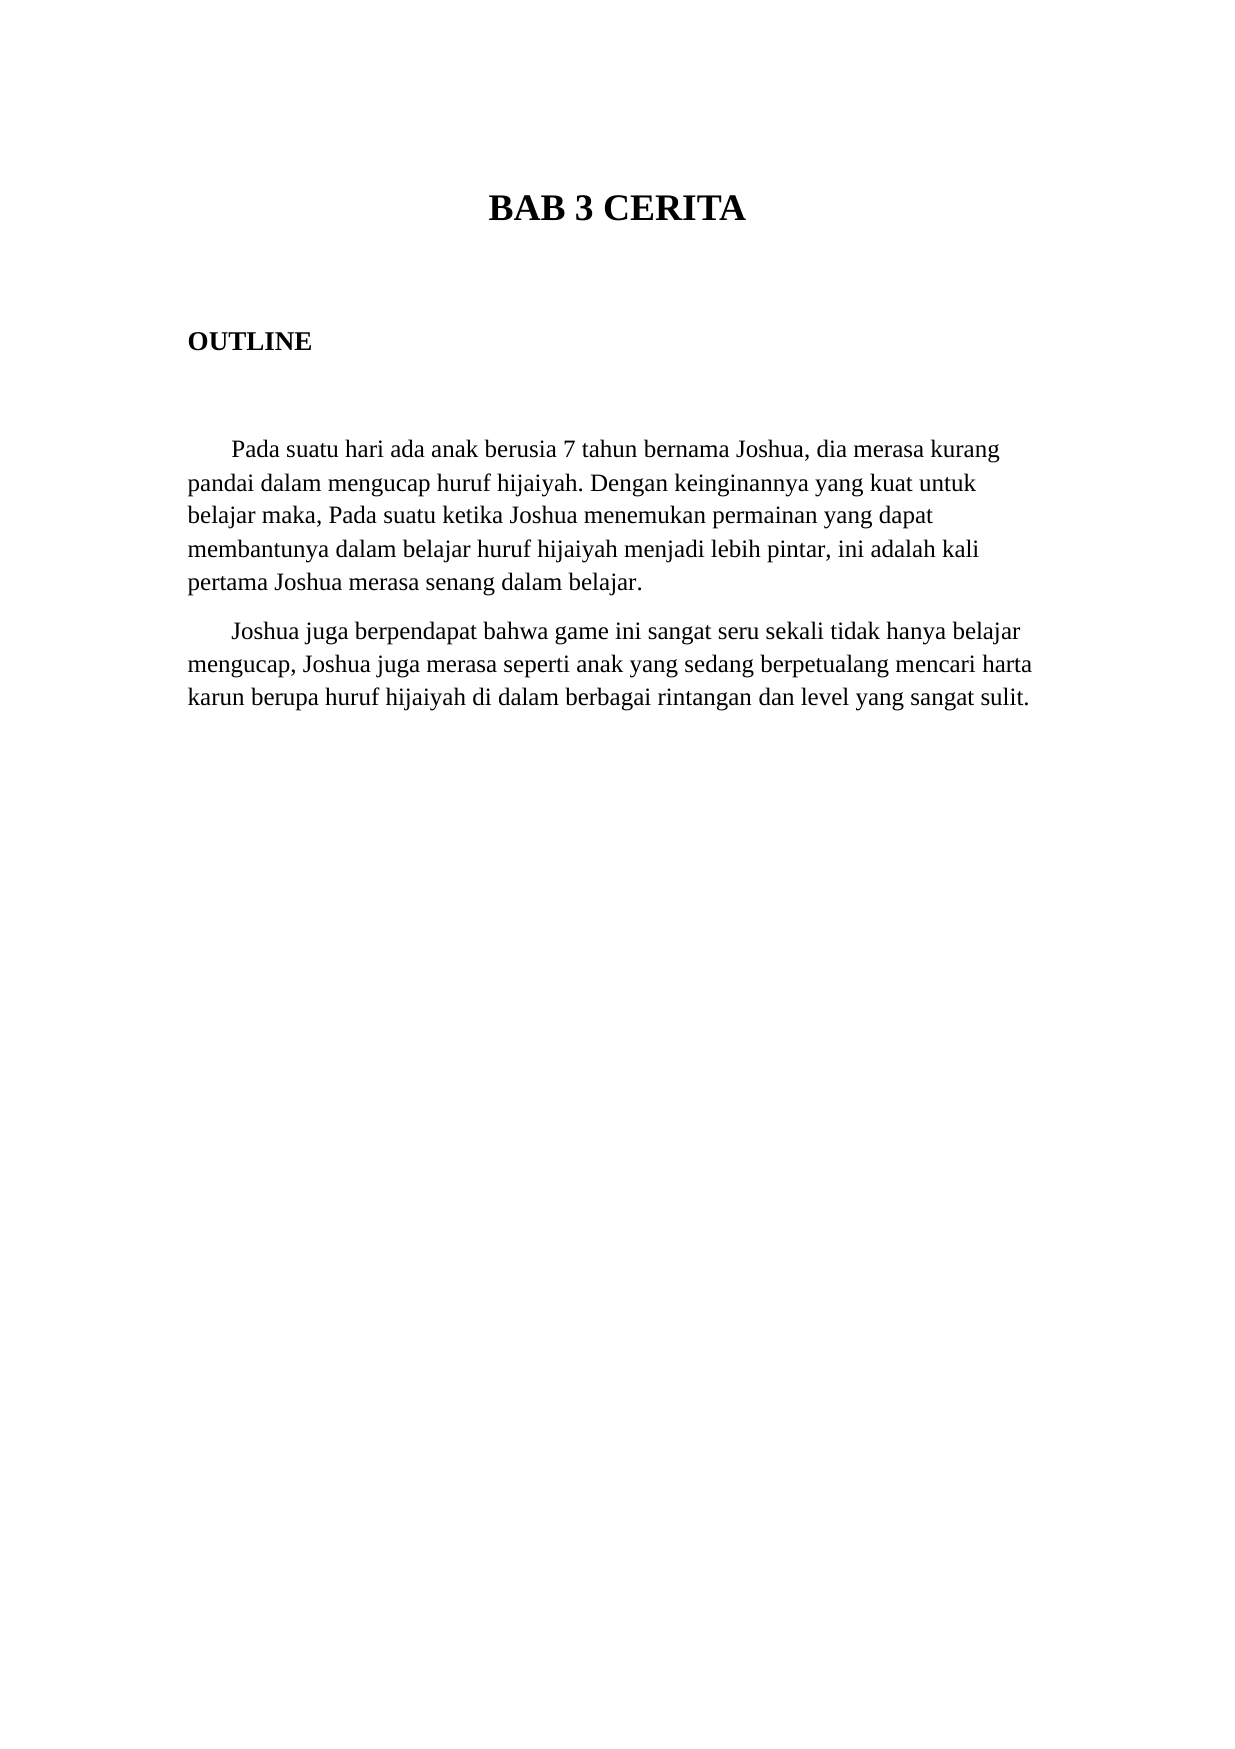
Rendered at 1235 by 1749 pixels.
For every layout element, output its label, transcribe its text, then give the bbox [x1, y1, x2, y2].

text Pada suatu hari ada anak berusia 7 tahun bernama Joshua, dia merasa kurang pandai dalam mengucap huruf hijaiyah. Dengan keinginannya yang kuat untuk belajar maka, Pada suatu ketika Joshua menemukan permainan yang dapat membantunya dalam belajar huruf hijaiyah menjadi lebih pintar, ini adalah kali pertama Joshua merasa senang dalam belajar. [187, 434, 1047, 595]
text Joshua juga berpendapat bahwa game ini sangat seru sekali tidak hanya belajar mengucap, Joshua juga merasa seperti anak yang sedang berpetualang mencari harta karun berupa huruf hijaiyah di dalam berbagai rintangan dan level yang sangat sulit. [187, 616, 1047, 711]
subtitle BAB 3 CERITA [187, 185, 1047, 228]
subtitle OUTLINE [187, 325, 1047, 356]
